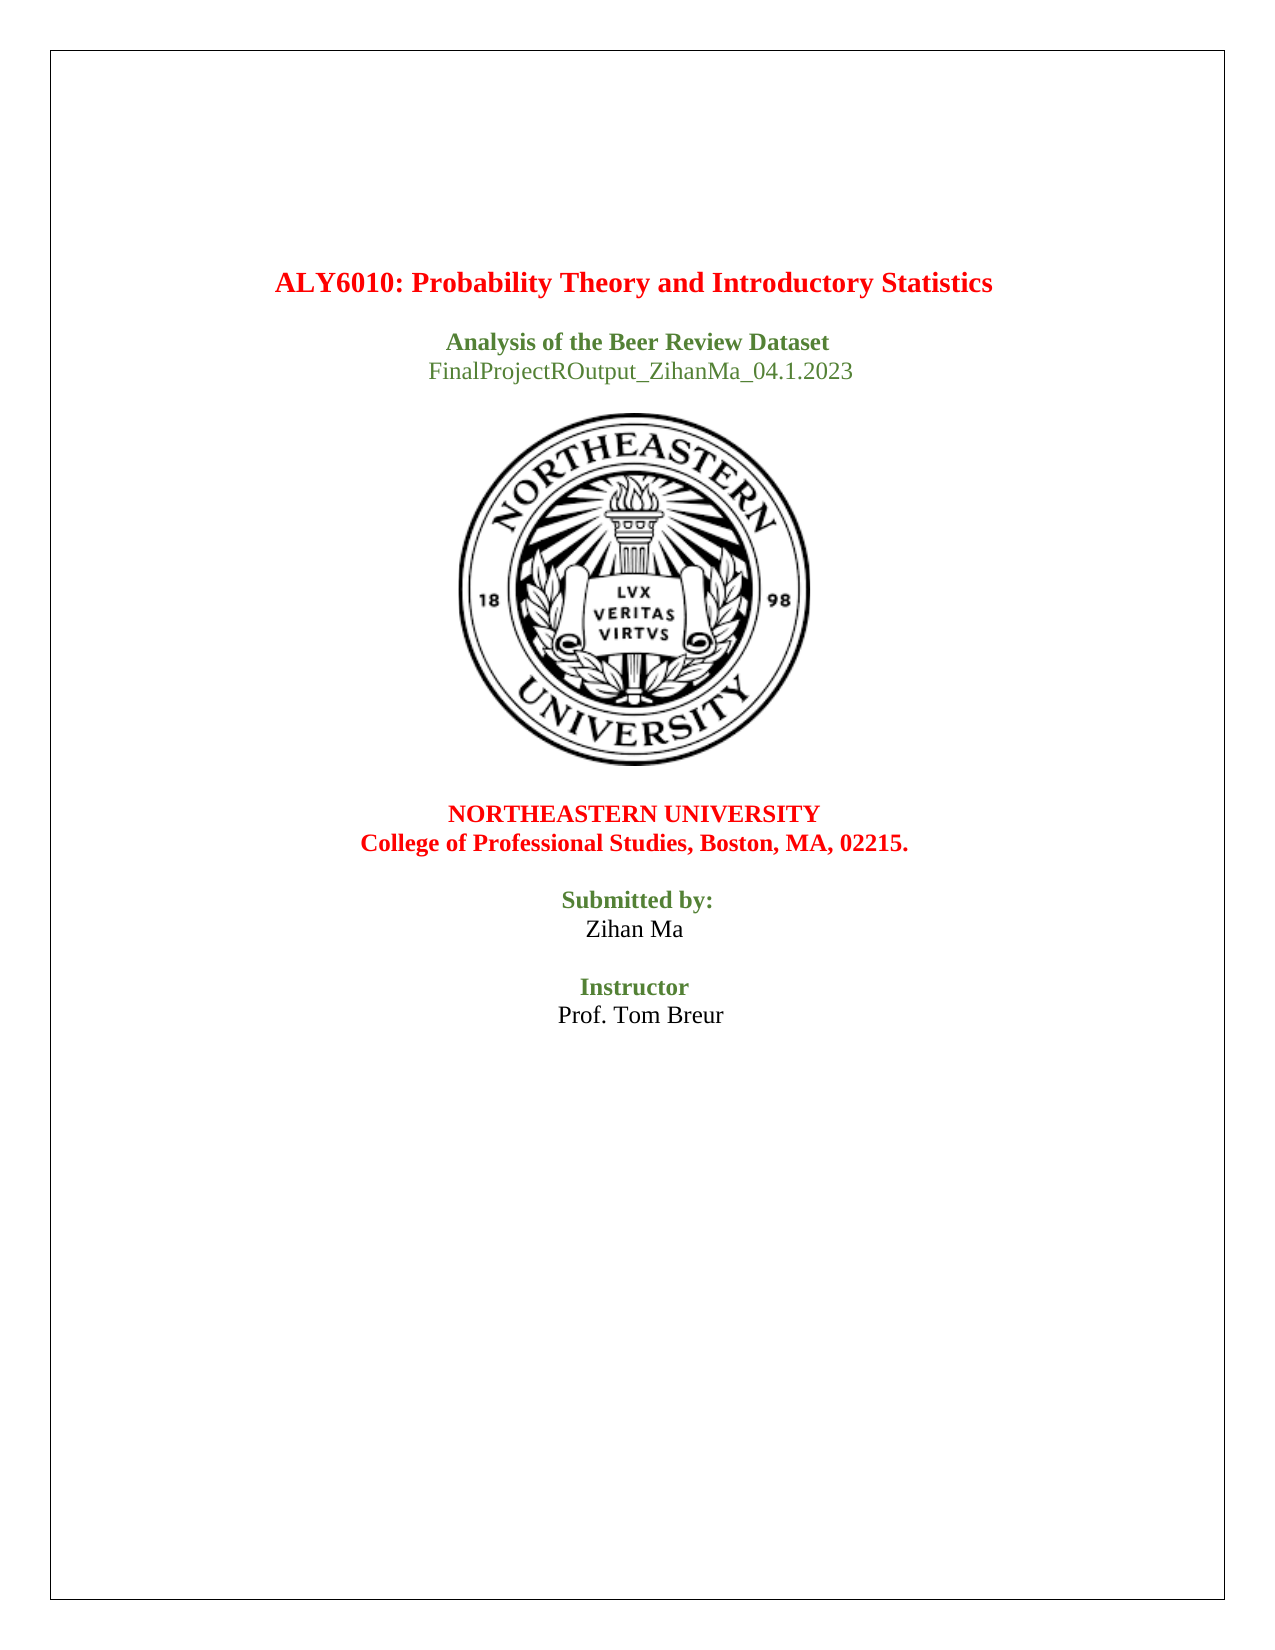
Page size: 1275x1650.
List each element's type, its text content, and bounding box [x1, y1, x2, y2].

text Zihan Ma [150, 914, 1125, 943]
text Analysis of the Beer Review Dataset FinalProjectROutput_ZihanMa_04.1.2023 [150, 327, 1125, 385]
text Instructor [150, 972, 1125, 1001]
text NORTHEASTERN UNIVERSITY [150, 799, 1125, 828]
text ALY6010: Probability Theory and Introductory Statistics [150, 265, 1125, 298]
text College of Professional Studies, Boston, MA, 02215. [150, 828, 1125, 857]
text Submitted by: [150, 886, 1125, 914]
picture [458, 413, 811, 766]
text Prof. Tom Breur [150, 1001, 1125, 1029]
